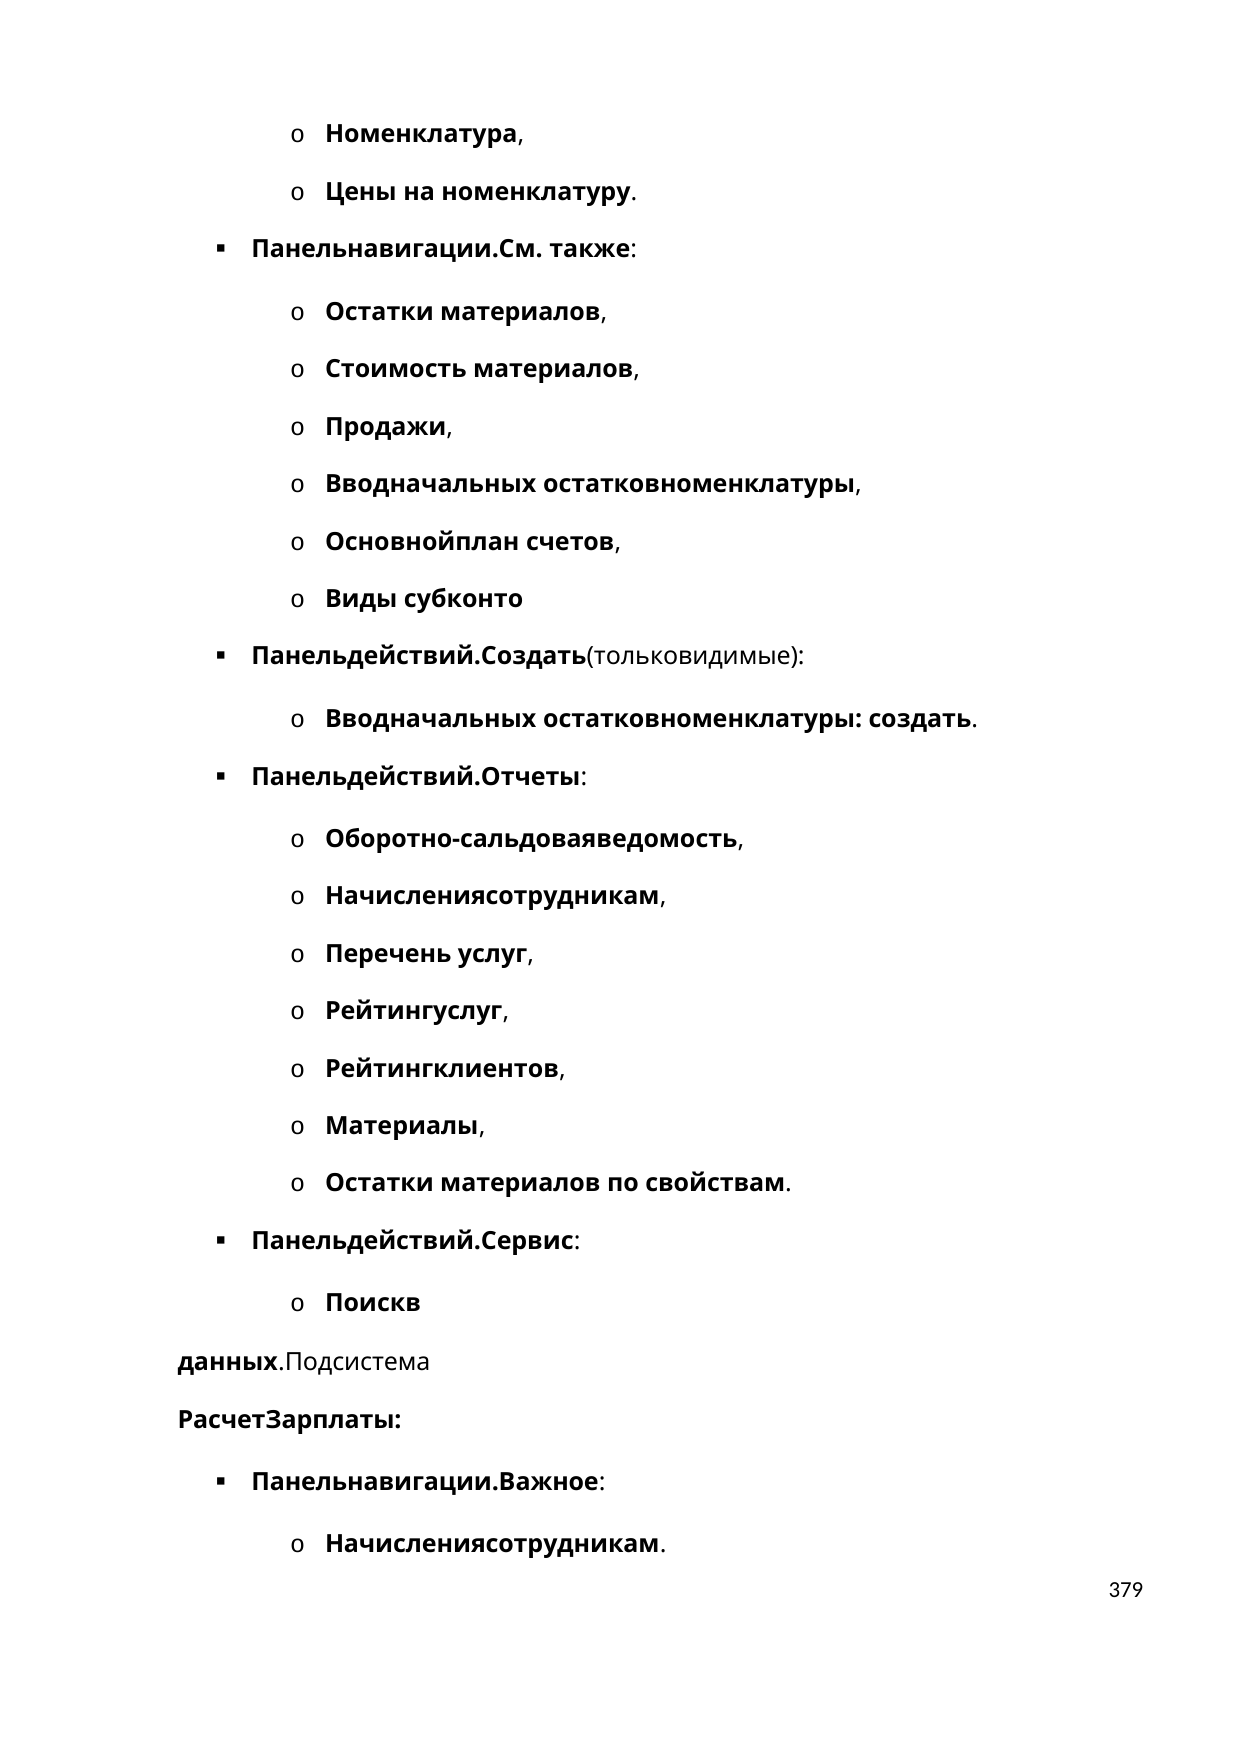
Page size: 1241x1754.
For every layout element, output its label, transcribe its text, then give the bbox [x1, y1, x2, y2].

subtitle Панельдействий.Сервис: [215, 1222, 1163, 1256]
subtitle Материалы, [290, 1108, 1163, 1142]
subtitle Панельнавигации.См. также: [215, 231, 1163, 265]
subtitle Основнойплан счетов, [290, 523, 1163, 557]
subtitle Рейтингуслуг, [290, 993, 1163, 1027]
subtitle Вводначальных остатковноменклатуры, [290, 466, 1163, 500]
subtitle Оборотно-сальдоваяведомость, [290, 821, 1163, 855]
subtitle Панельнавигации.Важное: [215, 1463, 1163, 1497]
list Панельдействий.Создать(тольковидимые): [215, 638, 1163, 672]
subtitle Номенклатура, [290, 116, 1163, 150]
subtitle Цены на номенклатуру. [290, 174, 1163, 208]
subtitle Остатки материалов, [290, 294, 1163, 328]
subtitle Панельдействий.Отчеты: [215, 758, 1163, 792]
subtitle Стоимость материалов, [290, 351, 1163, 385]
subtitle Остатки материалов по свойствам. [290, 1165, 1163, 1199]
subtitle Рейтингклиентов, [290, 1050, 1163, 1084]
subtitle Продажи, [290, 408, 1163, 443]
subtitle Виды субконто [290, 581, 1163, 615]
subtitle Начислениясотрудникам. [290, 1526, 1163, 1560]
subtitle Начислениясотрудникам, [290, 878, 1163, 912]
subtitle Вводначальных остатковноменклатуры: создать. [290, 701, 1163, 735]
list Поискв данных.Подсистема РасчетЗарплаты: [177, 1285, 587, 1436]
subtitle Перечень услуг, [290, 935, 1163, 970]
